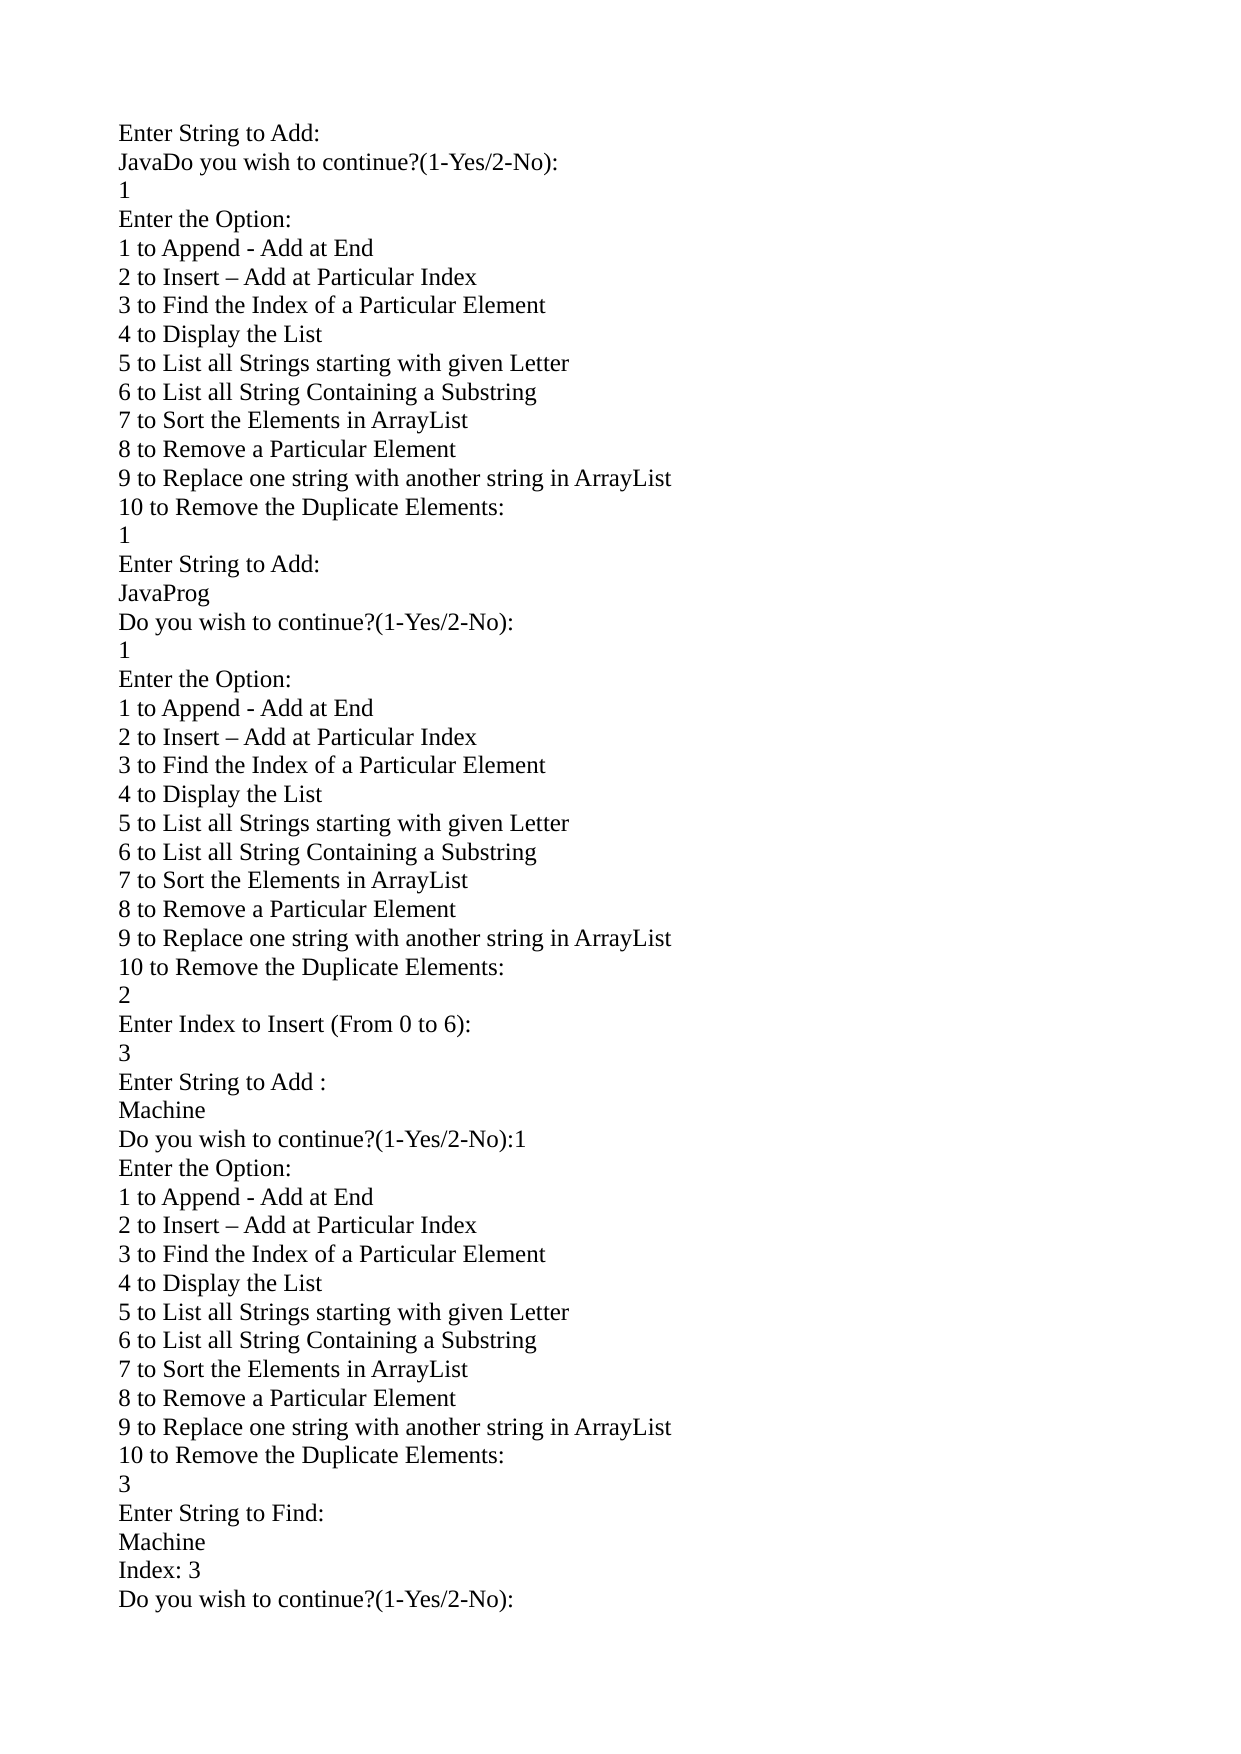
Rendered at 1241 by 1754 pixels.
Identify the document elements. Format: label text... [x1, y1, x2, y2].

text 3 to Find the Index of a Particular Element [118, 751, 1122, 779]
text Enter the Option: [118, 204, 1122, 233]
text 1 [118, 176, 1122, 204]
text 7 to Sort the Elements in ArrayList [118, 1354, 1122, 1383]
text 3 to Find the Index of a Particular Element [118, 1239, 1122, 1268]
text 5 to List all Strings starting with given Letter [118, 808, 1122, 837]
text 2 to Insert – Add at Particular Index [118, 262, 1122, 291]
text 7 to Sort the Elements in ArrayList [118, 406, 1122, 434]
text 9 to Replace one string with another string in ArrayList [118, 463, 1122, 492]
text 2 to Insert – Add at Particular Index [118, 722, 1122, 751]
text Machine [118, 1096, 1122, 1124]
text 4 to Display the List [118, 1268, 1122, 1297]
text 1 to Append - Add at End [118, 233, 1122, 262]
text Enter String to Find: [118, 1498, 1122, 1527]
text 4 to Display the List [118, 319, 1122, 348]
text 6 to List all String Containing a Substring [118, 377, 1122, 406]
text Enter the Option: [118, 1153, 1122, 1182]
text 3 to Find the Index of a Particular Element [118, 291, 1122, 319]
text 10 to Remove the Duplicate Elements: [118, 492, 1122, 521]
text 9 to Replace one string with another string in ArrayList [118, 923, 1122, 952]
text Enter Index to Insert (From 0 to 6): [118, 1009, 1122, 1038]
text Do you wish to continue?(1-Yes/2-No): [118, 1584, 1122, 1613]
text Enter String to Add: [118, 549, 1122, 578]
text 4 to Display the List [118, 779, 1122, 808]
text 10 to Remove the Duplicate Elements: [118, 1441, 1122, 1469]
text 2 [118, 981, 1122, 1009]
text 1 [118, 521, 1122, 549]
text 1 to Append - Add at End [118, 693, 1122, 722]
text 1 to Append - Add at End [118, 1182, 1122, 1211]
text Machine [118, 1527, 1122, 1556]
text 8 to Remove a Particular Element [118, 1383, 1122, 1412]
text 6 to List all String Containing a Substring [118, 1326, 1122, 1354]
text Enter the Option: [118, 664, 1122, 693]
text 3 [118, 1038, 1122, 1067]
text 5 to List all Strings starting with given Letter [118, 348, 1122, 377]
text Do you wish to continue?(1-Yes/2-No):1 [118, 1124, 1122, 1153]
text 2 to Insert – Add at Particular Index [118, 1211, 1122, 1239]
text 8 to Remove a Particular Element [118, 434, 1122, 463]
text Enter String to Add : [118, 1067, 1122, 1096]
text 5 to List all Strings starting with given Letter [118, 1297, 1122, 1326]
text 7 to Sort the Elements in ArrayList [118, 866, 1122, 894]
text 8 to Remove a Particular Element [118, 894, 1122, 923]
text Index: 3 [118, 1556, 1122, 1584]
text 3 [118, 1469, 1122, 1498]
text 10 to Remove the Duplicate Elements: [118, 952, 1122, 981]
text JavaProg [118, 578, 1122, 607]
text 1 [118, 636, 1122, 664]
text 6 to List all String Containing a Substring [118, 837, 1122, 866]
text JavaDo you wish to continue?(1-Yes/2-No): [118, 147, 1122, 176]
text Enter String to Add: [118, 118, 1122, 147]
text Do you wish to continue?(1-Yes/2-No): [118, 607, 1122, 636]
text 9 to Replace one string with another string in ArrayList [118, 1412, 1122, 1441]
